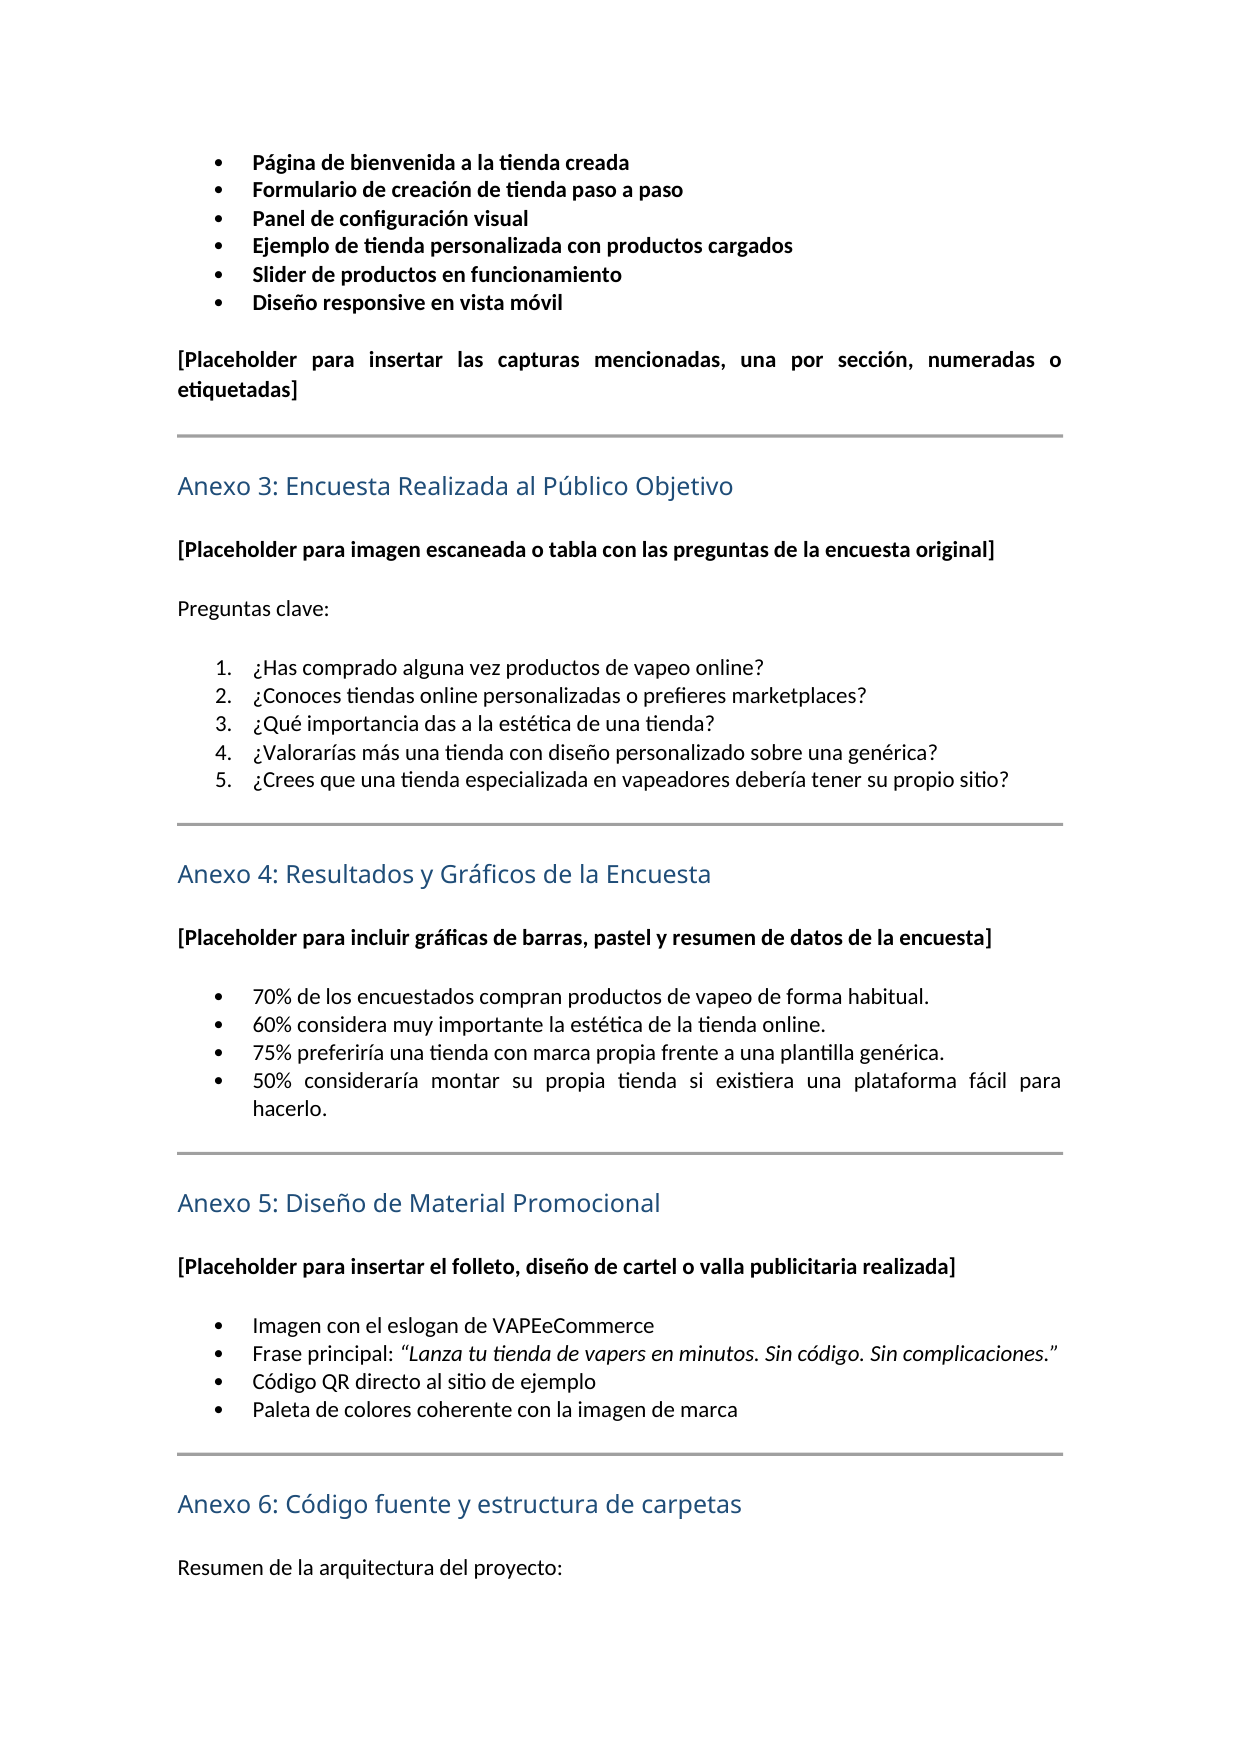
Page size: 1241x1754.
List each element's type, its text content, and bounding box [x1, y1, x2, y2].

list Imagen con el eslogan de VAPEeCommerce [215, 1311, 1063, 1339]
subtitle Anexo 4: Resultados y Gráficos de la Encuesta [177, 857, 1063, 891]
list Diseño responsive en vista móvil [215, 288, 1063, 316]
subtitle Anexo 6: Código fuente y estructura de carpetas [177, 1487, 1063, 1521]
list Formulario de creación de tienda paso a paso [215, 176, 1063, 204]
subtitle Anexo 5: Diseño de Material Promocional [177, 1186, 1063, 1220]
text Preguntas clave: [177, 594, 1063, 622]
text [Placeholder para insertar las capturas mencionadas, una por sección, numeradas o etiquetadas] [177, 345, 1063, 403]
list Ejemplo de tienda personalizada con productos cargados [215, 232, 1063, 260]
list Frase principal: “Lanza tu tienda de vapers en minutos. Sin código. Sin complicaciones.” [215, 1339, 1063, 1367]
list ¿Valorarías más una tienda con diseño personalizado sobre una genérica? [215, 738, 1063, 766]
subtitle Anexo 3: Encuesta Realizada al Público Objetivo [177, 469, 1063, 503]
list 75% preferiría una tienda con marca propia frente a una plantilla genérica. [215, 1038, 1063, 1067]
list 50% consideraría montar su propia tienda si existiera una plataforma fácil para hacerlo. [215, 1067, 1063, 1123]
text [Placeholder para incluir gráficas de barras, pastel y resumen de datos de la encuesta] [177, 923, 1063, 951]
list Paleta de colores coherente con la imagen de marca [215, 1396, 1063, 1423]
list ¿Crees que una tienda especializada en vapeadores debería tener su propio sitio? [215, 766, 1063, 794]
list 60% considera muy importante la estética de la tienda online. [215, 1011, 1063, 1038]
list Código QR directo al sitio de ejemplo [215, 1367, 1063, 1396]
list Slider de productos en funcionamiento [215, 260, 1063, 288]
list Panel de configuración visual [215, 204, 1063, 232]
text Resumen de la arquitectura del proyecto: [177, 1553, 1063, 1581]
text [Placeholder para imagen escaneada o tabla con las preguntas de la encuesta original] [177, 535, 1063, 563]
list ¿Qué importancia das a la estética de una tienda? [215, 709, 1063, 738]
list 70% de los encuestados compran productos de vapeo de forma habitual. [215, 982, 1063, 1011]
list Página de bienvenida a la tienda creada [215, 148, 1063, 176]
text [Placeholder para insertar el folleto, diseño de cartel o valla publicitaria realizada] [177, 1252, 1063, 1280]
list ¿Conoces tiendas online personalizadas o prefieres marketplaces? [215, 682, 1063, 709]
list ¿Has comprado alguna vez productos de vapeo online? [215, 653, 1063, 682]
